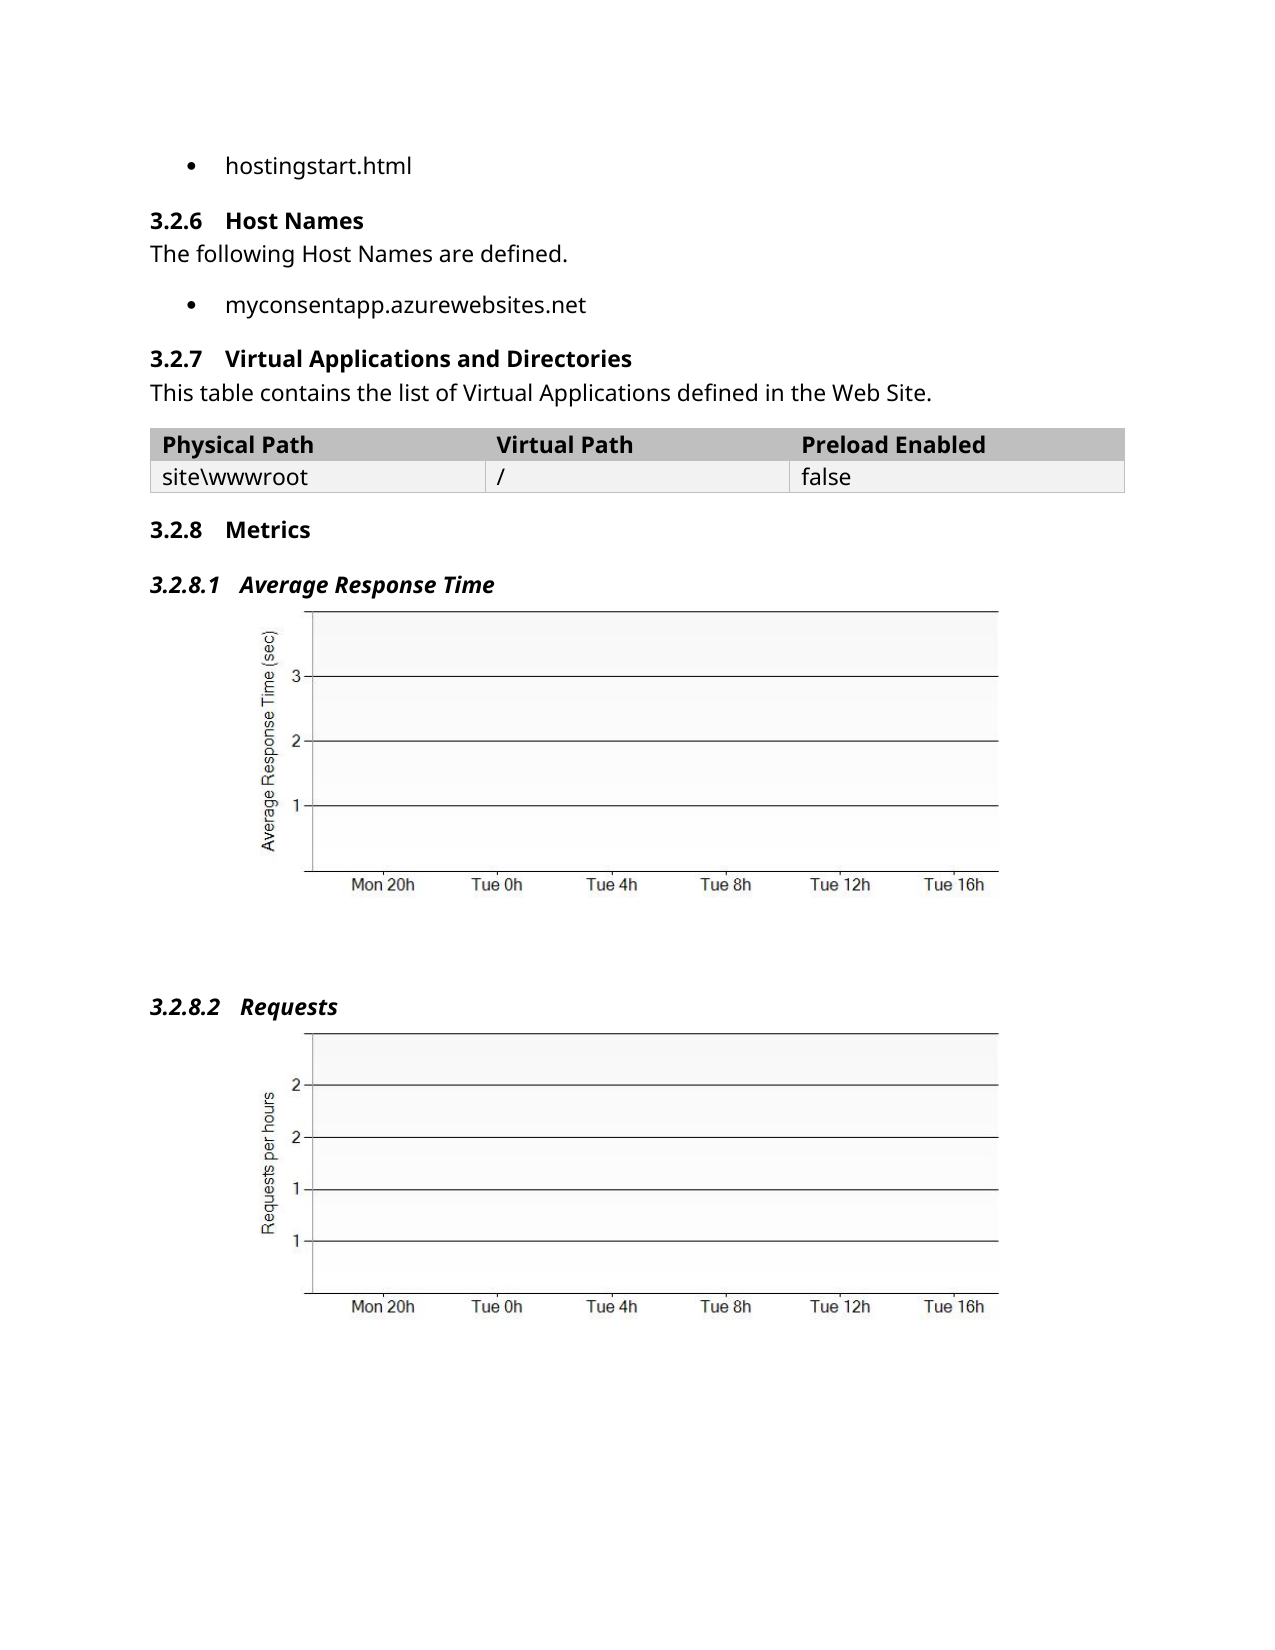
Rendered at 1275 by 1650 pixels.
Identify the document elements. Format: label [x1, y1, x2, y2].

picture [227, 602, 1048, 910]
picture [227, 1024, 1048, 1332]
